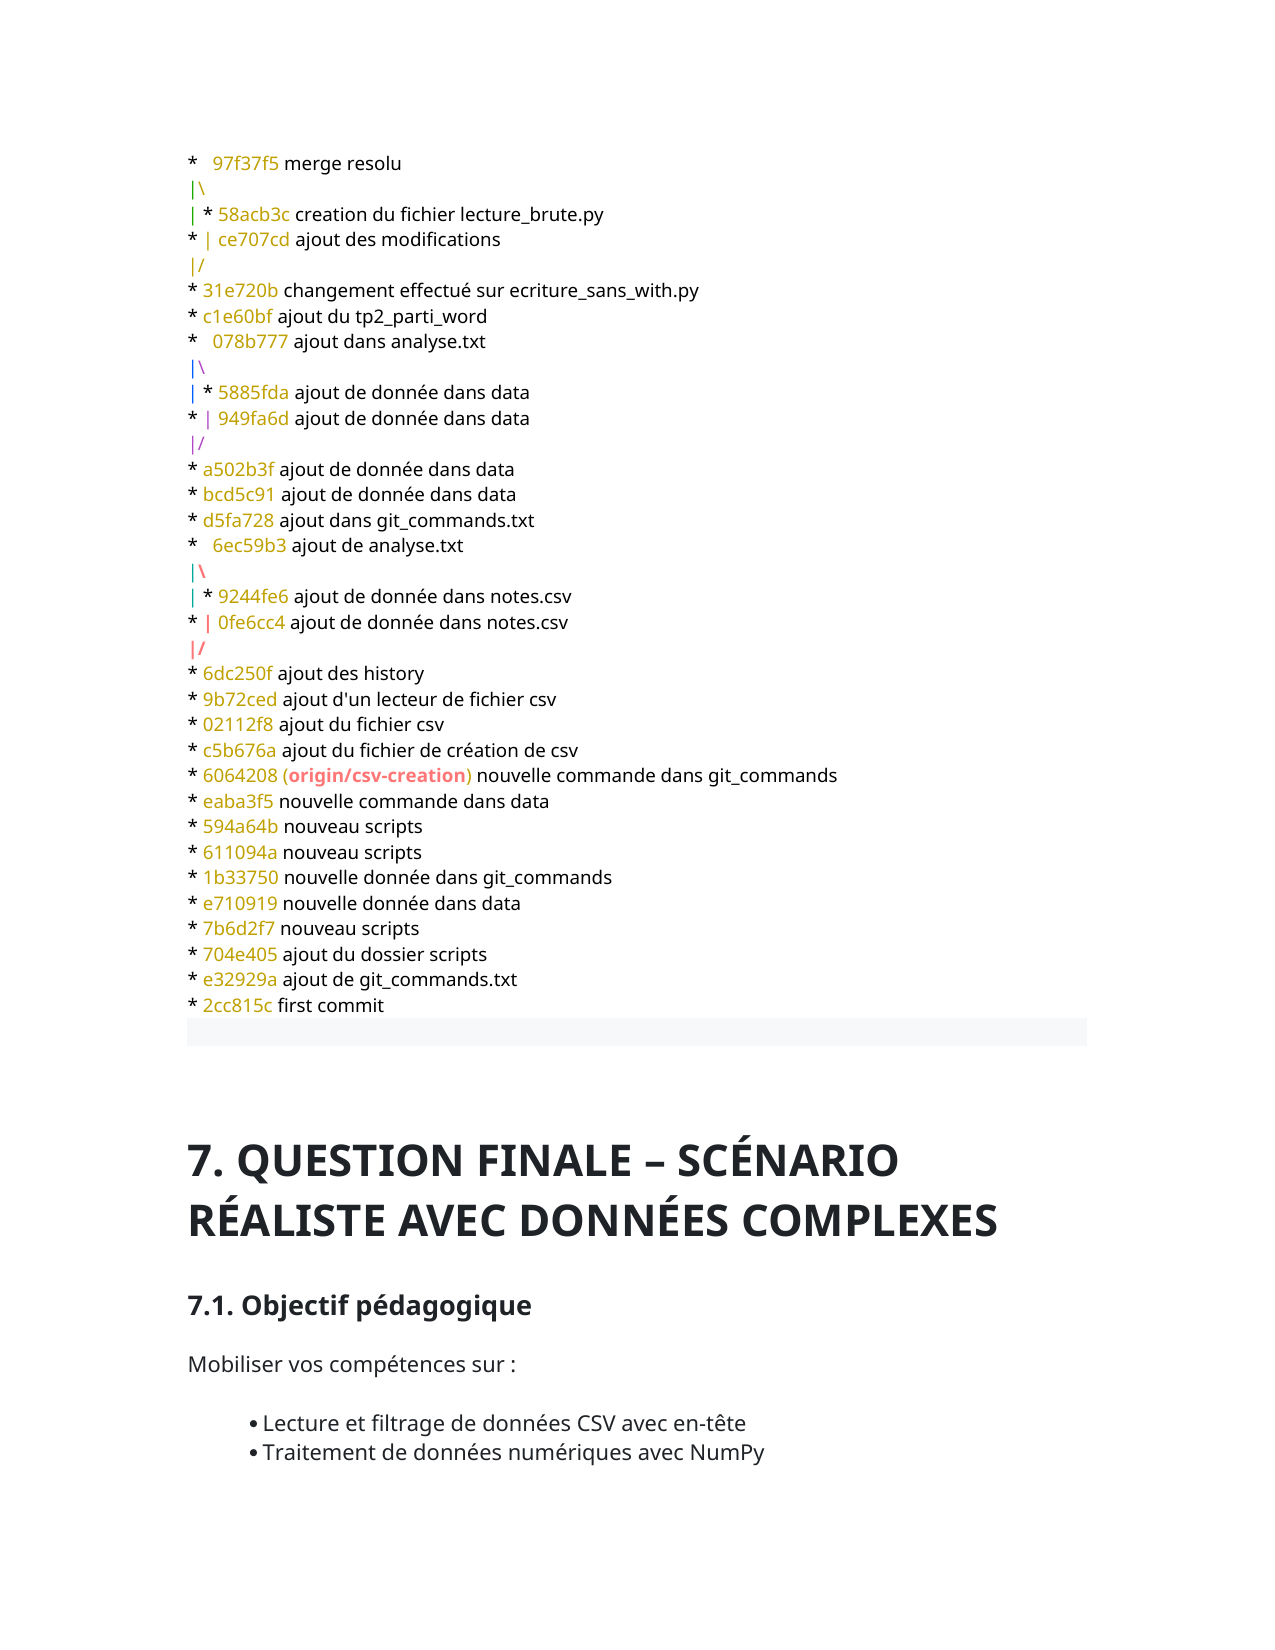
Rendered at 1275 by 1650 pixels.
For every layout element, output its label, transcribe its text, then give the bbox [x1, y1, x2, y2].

text * a502b3f ajout de donnée dans data [187, 456, 1087, 482]
text | * 5885fda ajout de donnée dans data [187, 380, 1087, 405]
text * 7b6d2f7 nouveau scripts [187, 916, 1087, 941]
text * 6ec59b3 ajout de analyse.txt [187, 533, 1087, 558]
text * 9b72ced ajout d'un lecteur de fichier csv [187, 686, 1087, 711]
text * 97f37f5 merge resolu [187, 150, 1087, 176]
text * bcd5c91 ajout de donnée dans data [187, 482, 1087, 507]
text * 1b33750 nouvelle donnée dans git_commands [187, 864, 1087, 890]
text * c5b676a ajout du fichier de création de csv [187, 737, 1087, 762]
text * | 949fa6d ajout de donnée dans data [187, 405, 1087, 431]
text * 2cc815c first commit [187, 992, 1087, 1018]
text Mobiliser vos compétences sur : [187, 1349, 1087, 1378]
text * 594a64b nouveau scripts [187, 813, 1087, 839]
list Lecture et filtrage de données CSV avec en-tête [250, 1408, 1087, 1437]
text |/ [187, 635, 1087, 660]
text | * 9244fe6 ajout de donnée dans notes.csv [187, 584, 1087, 609]
text * c1e60bf ajout du tp2_parti_word [187, 303, 1087, 329]
text |/ [187, 252, 1087, 278]
text * | ce707cd ajout des modifications [187, 227, 1087, 252]
text * 31e720b changement effectué sur ecriture_sans_with.py [187, 278, 1087, 303]
text * 611094a nouveau scripts [187, 839, 1087, 864]
text |\ [187, 354, 1087, 380]
text |/ [187, 431, 1087, 456]
list Traitement de données numériques avec NumPy [250, 1437, 1087, 1467]
text 7.1. Objectif pédagogique [187, 1287, 1087, 1324]
text |\ [187, 176, 1087, 201]
text * e32929a ajout de git_commands.txt [187, 967, 1087, 992]
text * d5fa728 ajout dans git_commands.txt [187, 507, 1087, 533]
text * 078b777 ajout dans analyse.txt [187, 329, 1087, 354]
text |\ [187, 558, 1087, 584]
text * eaba3f5 nouvelle commande dans data [187, 788, 1087, 813]
text * 02112f8 ajout du fichier csv [187, 711, 1087, 737]
text * 6dc250f ajout des history [187, 660, 1087, 686]
text * 6064208 (origin/csv-creation) nouvelle commande dans git_commands [187, 762, 1087, 788]
text | * 58acb3c creation du fichier lecture_brute.py [187, 201, 1087, 227]
text * e710919 nouvelle donnée dans data [187, 890, 1087, 916]
text * 704e405 ajout du dossier scripts [187, 941, 1087, 967]
text * | 0fe6cc4 ajout de donnée dans notes.csv [187, 609, 1087, 635]
text 7. QUESTION FINALE – SCÉNARIO RÉALISTE AVEC DONNÉES COMPLEXES [187, 1130, 1087, 1249]
